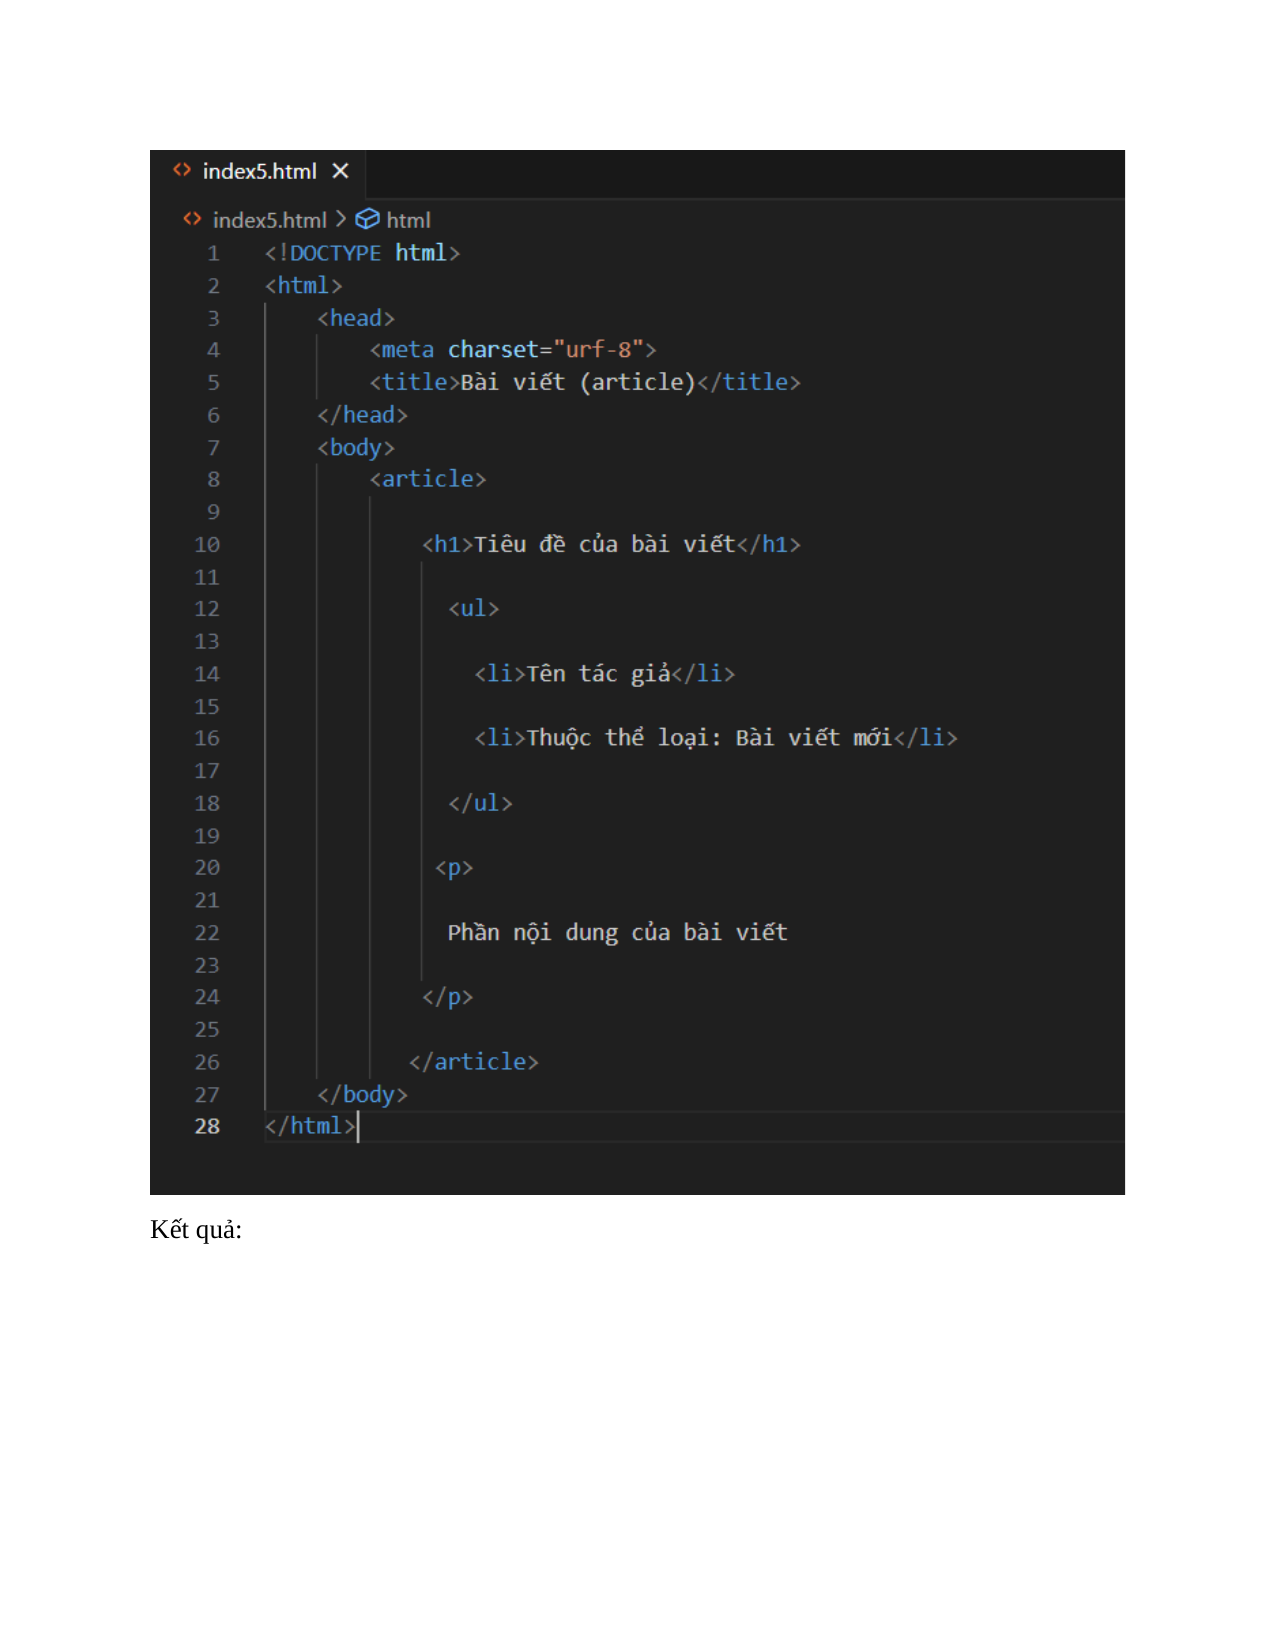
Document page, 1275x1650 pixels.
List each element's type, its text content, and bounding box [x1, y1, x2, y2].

picture [150, 150, 1125, 1195]
text Kết quả: [150, 1213, 1125, 1244]
